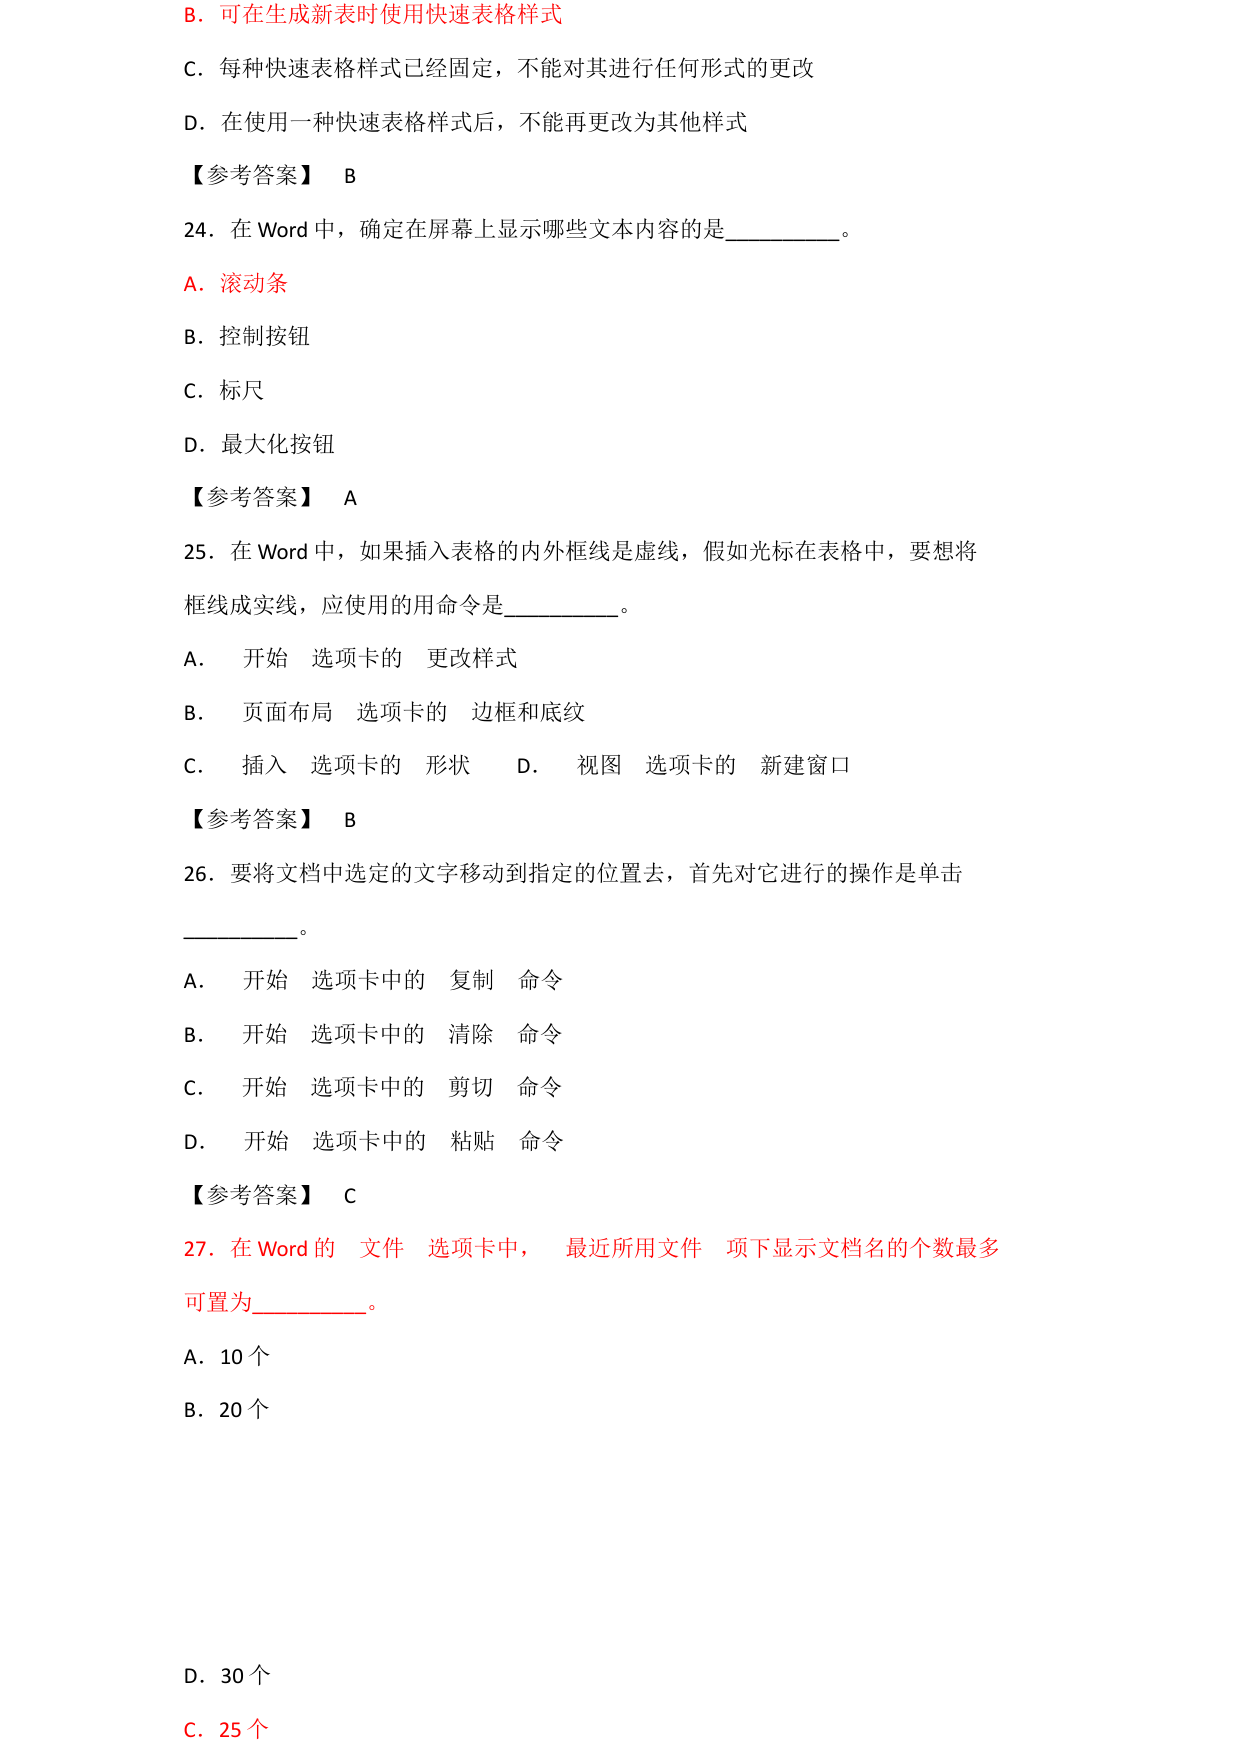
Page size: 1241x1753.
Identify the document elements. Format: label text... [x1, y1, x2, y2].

text 【参考答案】 B [183, 161, 1240, 189]
text C．25个 [183, 1714, 1240, 1743]
text __________。 [183, 912, 1240, 941]
text C．每种快速表格样式已经固定，不能对其进行任何形式的更改 [183, 54, 1240, 82]
text 【参考答案】 A [183, 483, 1240, 511]
text A．“开始”选项卡的“更改样式” [183, 644, 1240, 672]
text D．在使用一种快速表格样式后，不能再更改为其他样式 [183, 107, 1240, 136]
text 27．在Word的“文件”选项卡中，“最近所用文件”项下显示文档名的个数最多 [183, 1234, 1240, 1262]
text 24．在Word中，确定在屏幕上显示哪些文本内容的是__________。 [183, 214, 1240, 243]
text B．“开始”选项卡中的“清除”命令 [183, 1019, 1240, 1048]
text 【参考答案】 B [183, 805, 1240, 833]
text A．滚动条 [183, 268, 1240, 297]
text 26．要将文档中选定的文字移动到指定的位置去，首先对它进行的操作是单击 [183, 858, 1240, 887]
text D．30个 [183, 1661, 1240, 1689]
text B．控制按钮 [183, 322, 1240, 351]
text C．标尺 [183, 376, 1240, 404]
text D．最大化按钮 [183, 429, 1240, 458]
text 框线成实线，应使用的用命令是__________。 [183, 590, 1240, 619]
text B．20个 [183, 1395, 1240, 1423]
text B．可在生成新表时使用快速表格样式 [183, 0, 1240, 29]
text 【参考答案】 C [183, 1180, 1240, 1209]
text C．“插入”选项卡的“形状” D．“视图”选项卡的“新建窗口” [183, 751, 1240, 780]
text B．“页面布局”选项卡的“边框和底纹” [183, 697, 1240, 726]
text 25．在Word中，如果插入表格的内外框线是虚线，假如光标在表格中，要想将 [183, 536, 1240, 565]
text D．“开始”选项卡中的“粘贴”命令 [183, 1127, 1240, 1155]
text A．10个 [183, 1341, 1240, 1370]
text C．“开始”选项卡中的“剪切”命令 [183, 1073, 1240, 1102]
text A．“开始”选项卡中的“复制”命令 [183, 966, 1240, 994]
text 可置为__________。 [183, 1287, 1240, 1316]
